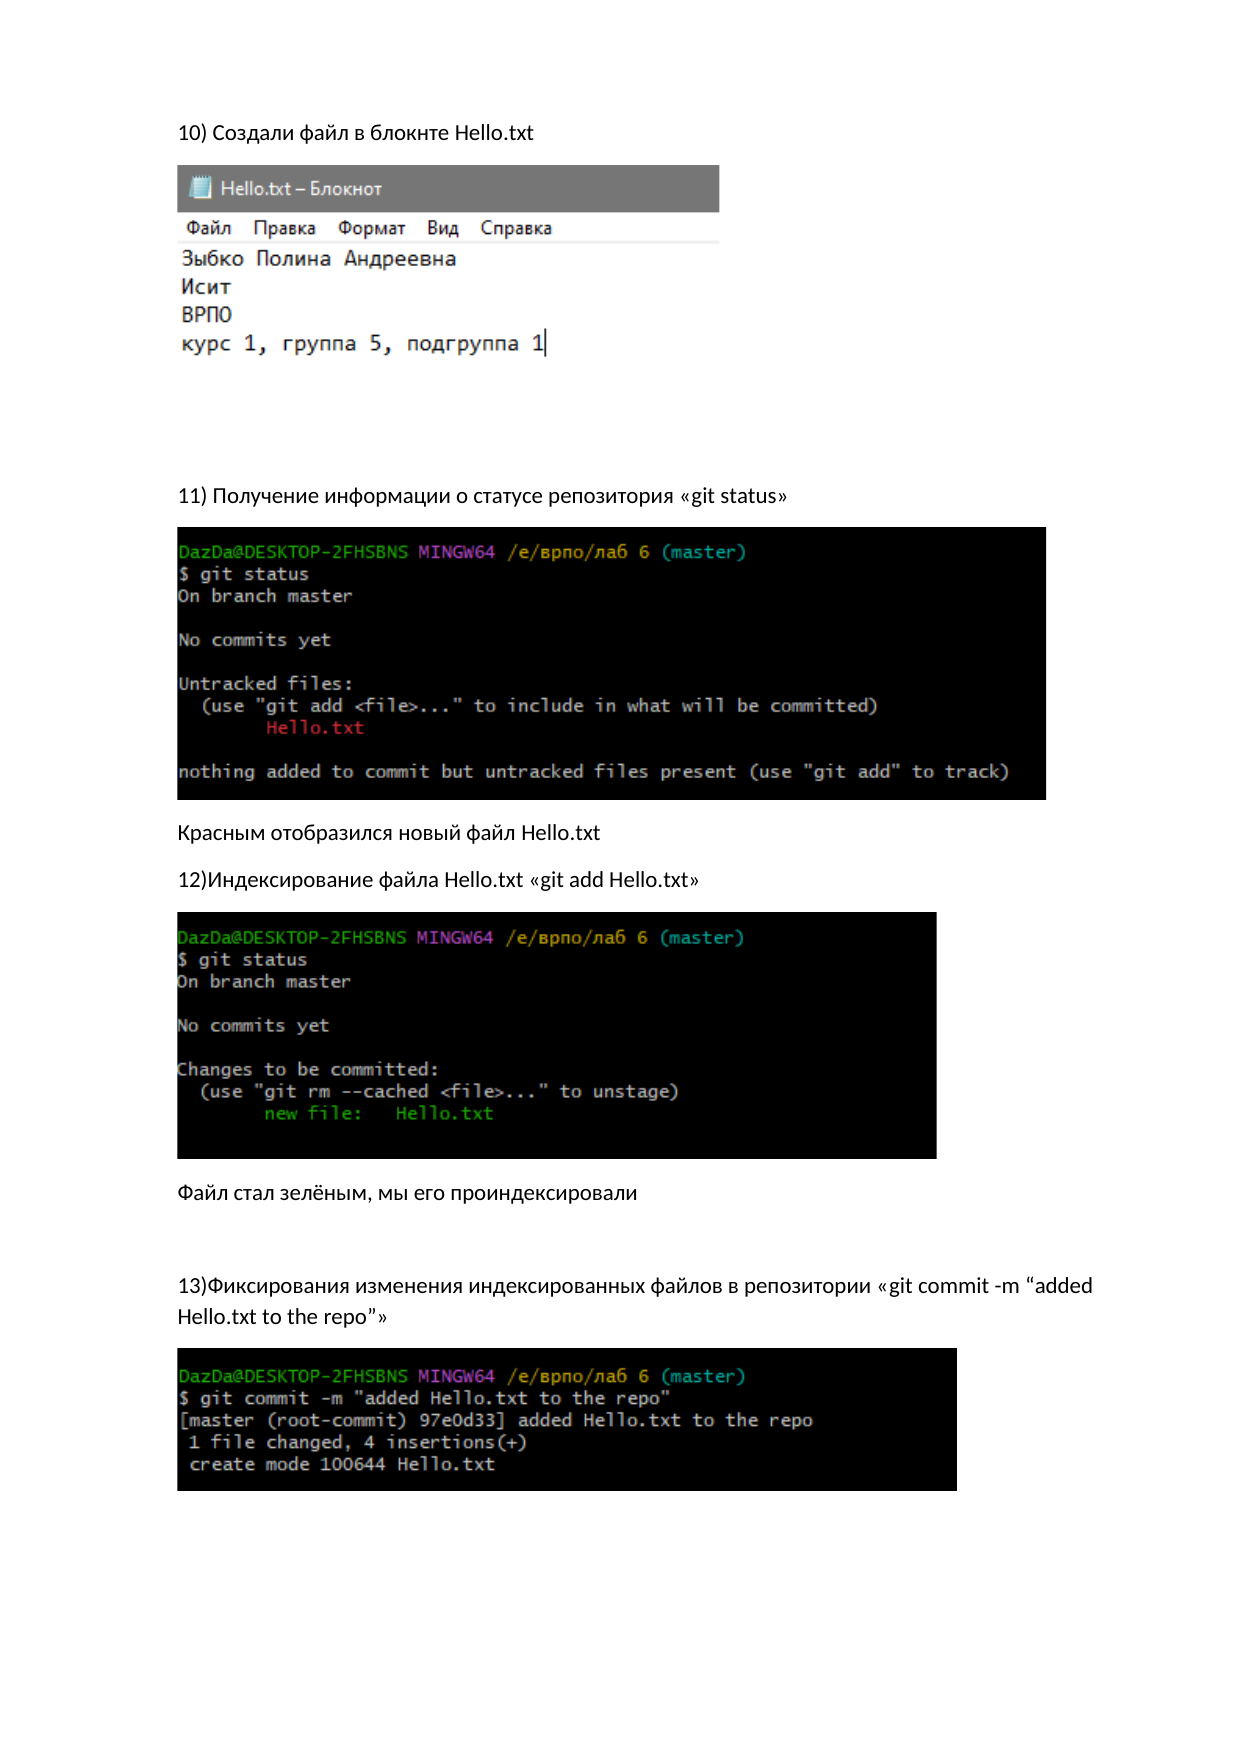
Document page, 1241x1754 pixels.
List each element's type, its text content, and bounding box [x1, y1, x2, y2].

picture [177, 1348, 957, 1491]
picture [177, 912, 937, 1159]
picture [177, 527, 1047, 800]
text 12)Индексирование файла Hello.txt «git add Hello.txt» [177, 865, 1152, 893]
text Красным отобразился новый файл Hello.txt [177, 818, 1152, 846]
picture [177, 165, 720, 415]
text 13)Фиксирования изменения индексированных файлов в репозитории «git commit -m “added Hello.txt to the repo”» [177, 1272, 1152, 1330]
text 11) Получение информации о статусе репозитория «git status» [177, 481, 1152, 509]
text 10) Создали файл в блокнте Hello.txt [177, 118, 1152, 146]
text Файл стал зелёным, мы его проиндексировали [177, 1178, 1152, 1206]
